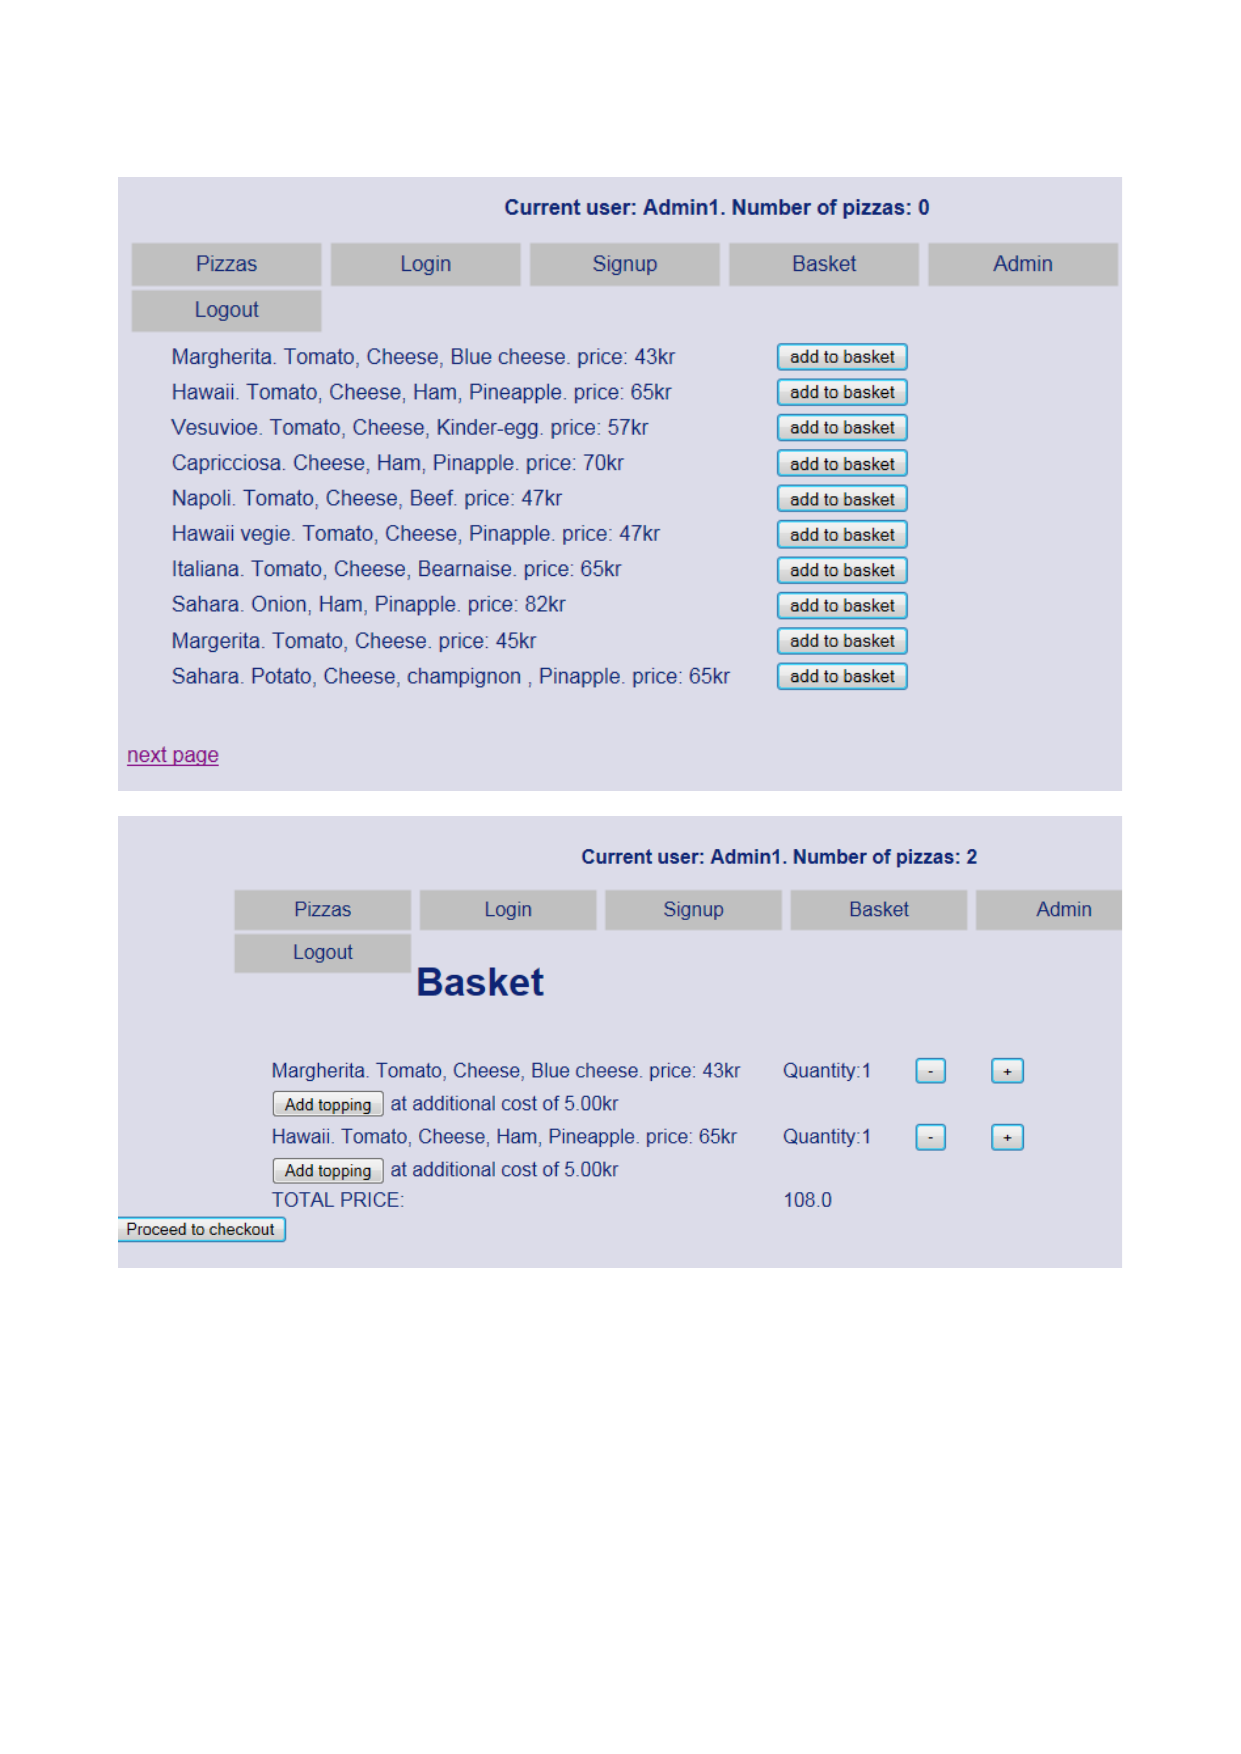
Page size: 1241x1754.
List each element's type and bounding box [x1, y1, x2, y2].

picture [118, 816, 1123, 1268]
picture [118, 177, 1123, 791]
